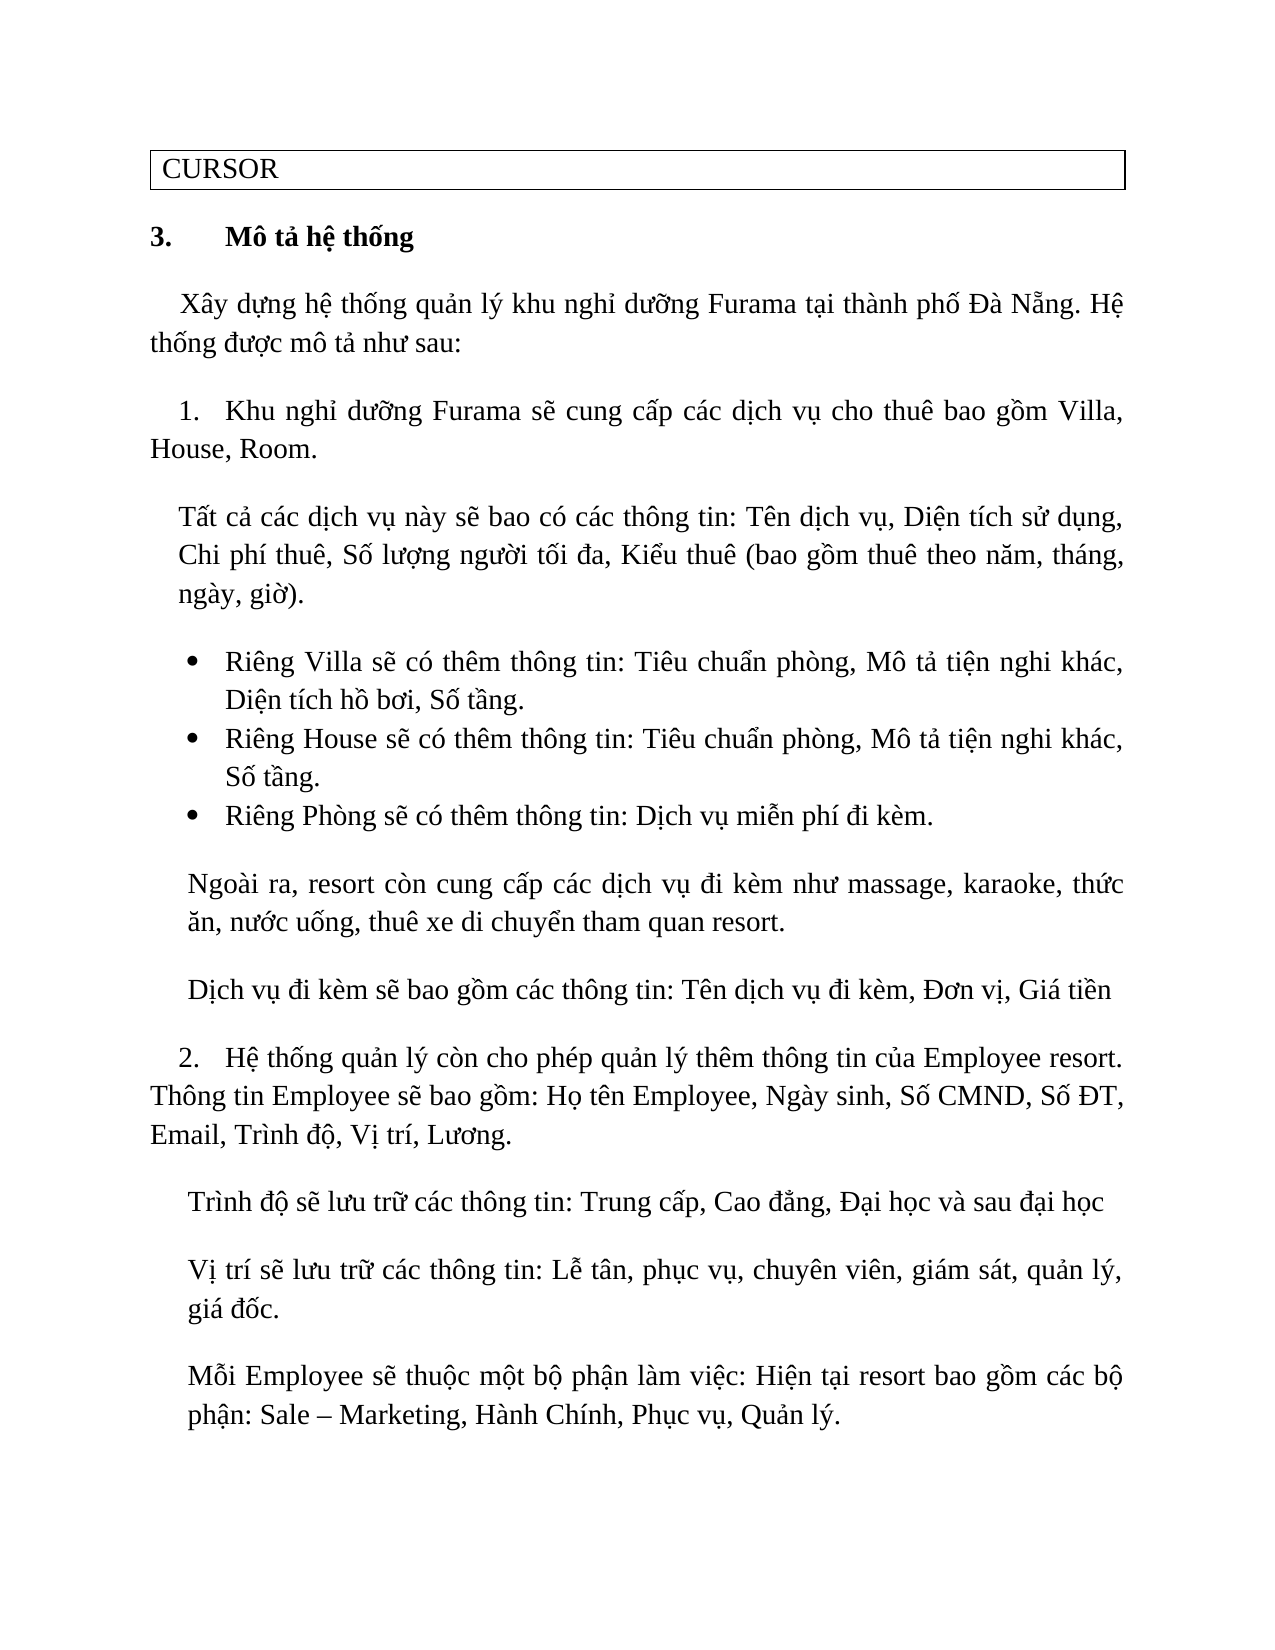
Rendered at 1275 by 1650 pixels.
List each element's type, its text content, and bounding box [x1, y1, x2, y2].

text Xây dựng hệ thống quản lý khu nghỉ dưỡng Furama tại thành phố Đà Nẵng. Hệ thống được mô tả như sau: [150, 286, 1125, 358]
text Tất cả các dịch vụ này sẽ bao có các thông tin: Tên dịch vụ, Diện tích sử dụng, Chi phí thuê, Số lượng người tối đa, Kiểu thuê (bao gồm thuê theo năm, tháng, ngày, giờ). [178, 499, 1125, 609]
list Khu nghỉ dưỡng Furama sẽ cung cấp các dịch vụ cho thuê bao gồm Villa, House, Room. [150, 393, 1125, 465]
list Riêng House sẽ có thêm thông tin: Tiêu chuẩn phòng, Mô tả tiện nghi khác, Số tầng. [187, 721, 1125, 793]
list Riêng Phòng sẽ có thêm thông tin: Dịch vụ miễn phí đi kèm. [187, 798, 1125, 832]
text Ngoài ra, resort còn cung cấp các dịch vụ đi kèm như massage, karaoke, thức ăn, nước uống, thuê xe di chuyển tham quan resort. [187, 866, 1125, 938]
text Vị trí sẽ lưu trữ các thông tin: Lễ tân, phục vụ, chuyên viên, giám sát, quản lý, giá đốc. [187, 1252, 1125, 1324]
text Trình độ sẽ lưu trữ các thông tin: Trung cấp, Cao đẳng, Đại học và sau đại học [187, 1184, 1125, 1218]
text Mỗi Employee sẽ thuộc một bộ phận làm việc: Hiện tại resort bao gồm các bộ phận: Sale – Marketing, Hành Chính, Phục vụ, Quản lý. [187, 1358, 1125, 1431]
subtitle Mô tả hệ thống [150, 219, 1125, 252]
text Dịch vụ đi kèm sẽ bao gồm các thông tin: Tên dịch vụ đi kèm, Đơn vị, Giá tiền [187, 972, 1125, 1006]
table_cell CURSOR [151, 151, 1124, 188]
list Riêng Villa sẽ có thêm thông tin: Tiêu chuẩn phòng, Mô tả tiện nghi khác, Diện tích hồ bơi, Số tầng. [187, 644, 1125, 716]
list Hệ thống quản lý còn cho phép quản lý thêm thông tin của Employee resort. Thông tin Employee sẽ bao gồm: Họ tên Employee, Ngày sinh, Số CMND, Số ĐT, Email, Trình độ, Vị trí, Lương. [150, 1040, 1125, 1150]
